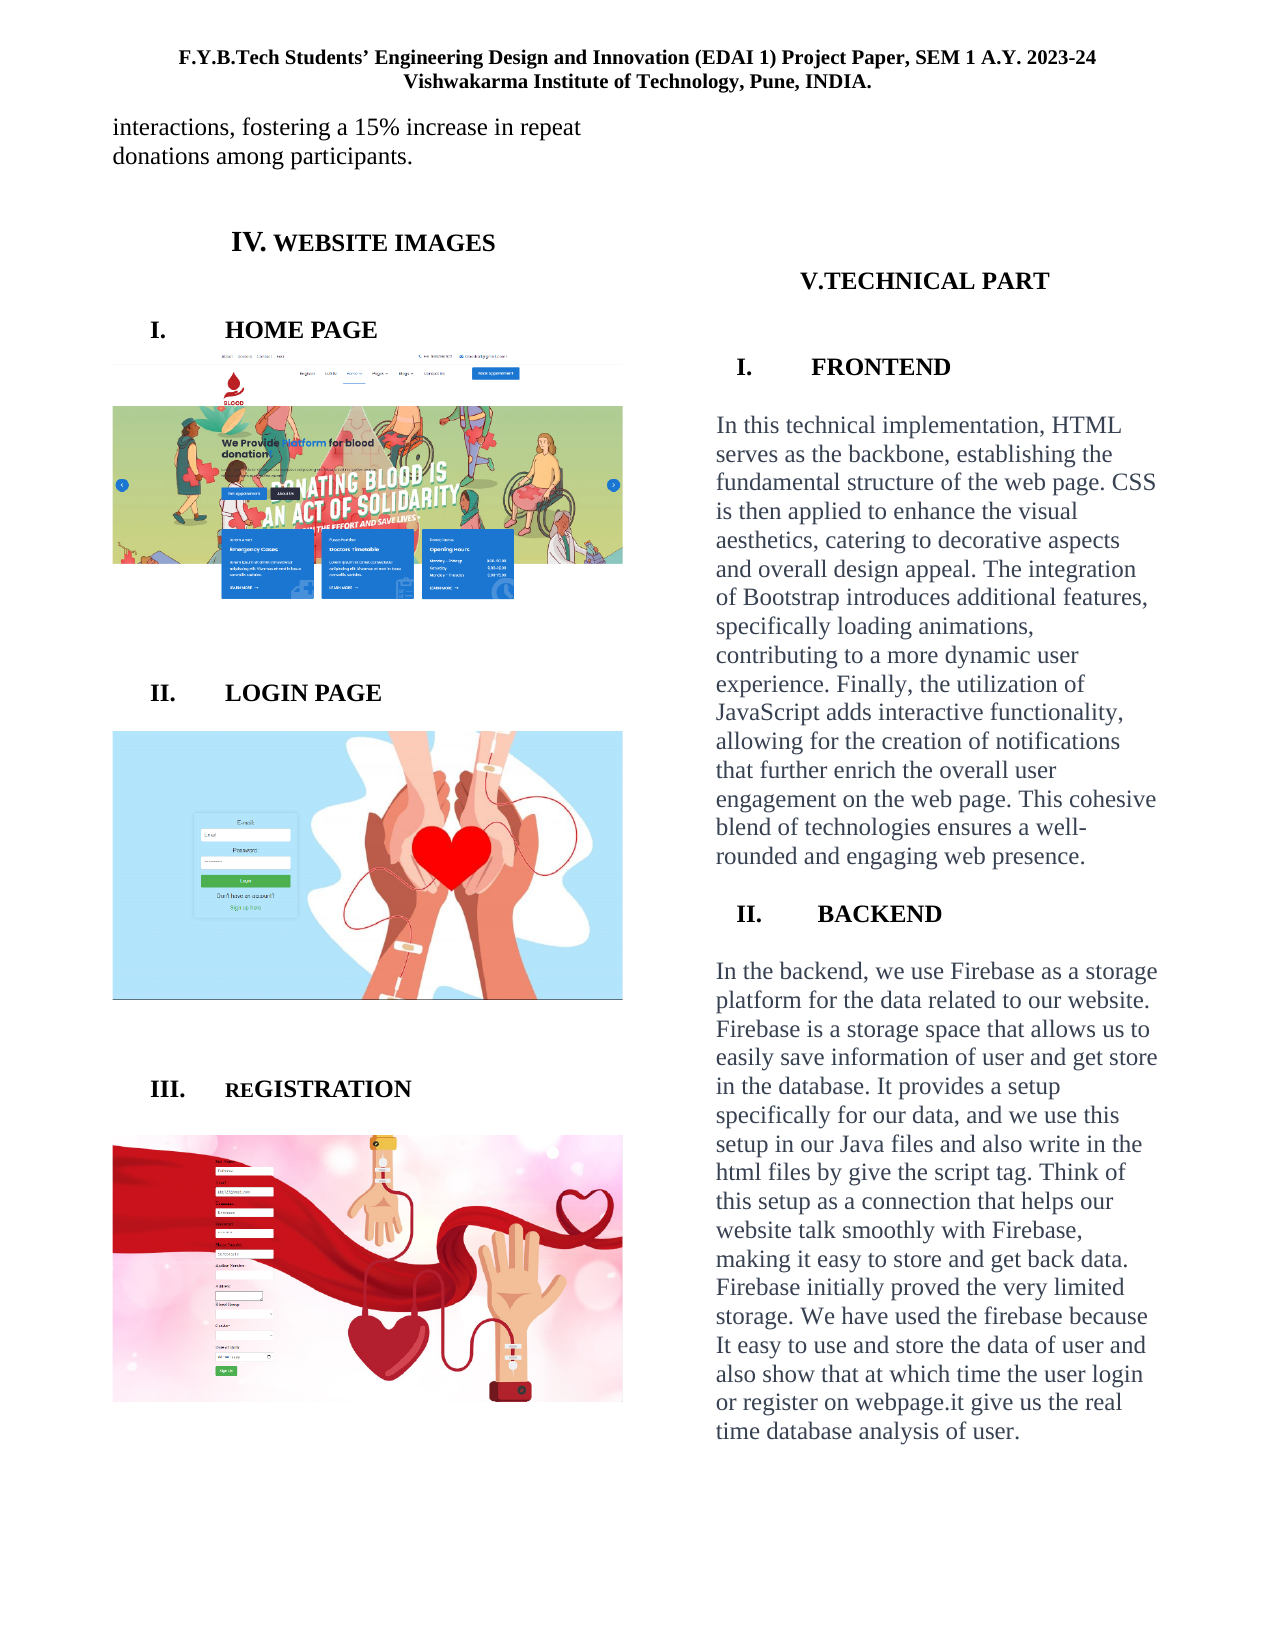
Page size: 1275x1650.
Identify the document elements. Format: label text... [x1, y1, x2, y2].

text It easy to use and store the data of user and also show that at which time the user login or register on webpage.it give us the real time database analysis of user. [716, 1330, 1162, 1445]
list BACKEND [736, 899, 1162, 927]
text Firebase initially proved the very limited storage. We have used the firebase because [716, 1272, 1162, 1330]
subtitle WEBSITE IMAGES [112, 224, 622, 257]
text In this technical implementation, HTML serves as the backbone, establishing the fundamental structure of the web page. CSS is then applied to enhance the visual aesthetics, catering to decorative aspects and overall design appeal. The integration of Bootstrap introduces additional features, specifically loading animations, contributing to a more dynamic user experience. Finally, the utilization of JavaScript adds interactive functionality, allowing for the creation of notifications that further enrich the overall user engagement on the web page. This cohesive blend of technologies ensures a well-rounded and engaging web presence. [716, 410, 1162, 870]
picture [112, 1135, 623, 1402]
subtitle REGISTRATION [150, 1074, 622, 1103]
picture [112, 351, 623, 605]
subtitle HOME PAGE [150, 315, 622, 343]
picture [112, 731, 623, 1000]
text V.TECHNICAL PART [779, 266, 1162, 295]
list FRONTEND [736, 352, 1162, 381]
subtitle LOGIN PAGE [150, 678, 622, 707]
text In the backend, we use Firebase as a storage platform for the data related to our website. Firebase is a storage space that allows us to easily save information of user and get store in the database. It provides a setup specifically for our data, and we use this setup in our Java files and also write in the html files by give the script tag. Think of this setup as a connection that helps our website talk smoothly with Firebase, making it easy to store and get back data. [716, 956, 1162, 1272]
